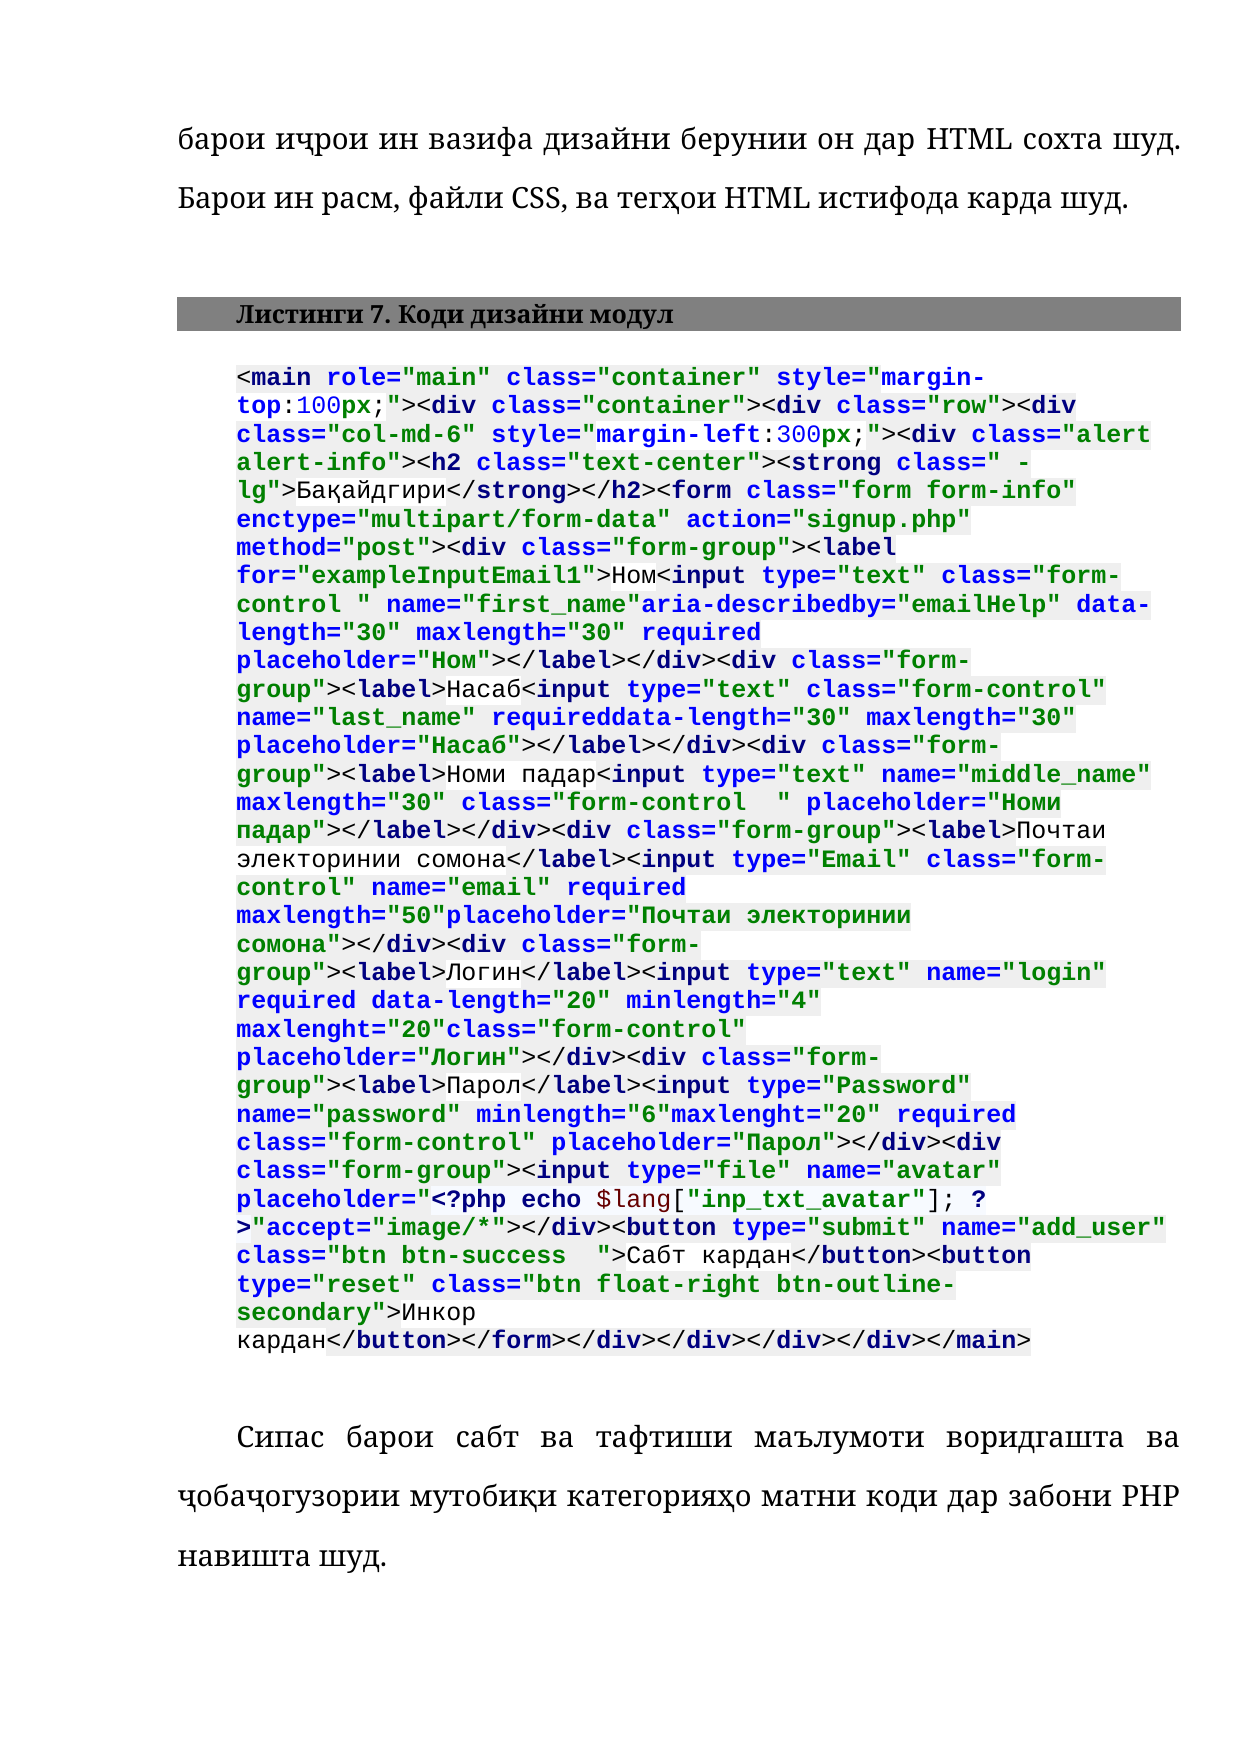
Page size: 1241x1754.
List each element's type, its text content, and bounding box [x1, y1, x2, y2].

text Сипас барои сабт ва тафтиши маълумоти воридгашта ва ҷобаҷогузории мутобиқи категорияҳо матни коди дар забони РНР навишта шуд. [177, 1416, 1181, 1574]
text <main role="main" class="container" style="margin-top:100px;"><div class="container"><div class="row"><div class="col-md-6" style="margin-left:300px;"><div class="alert alert-info"><h2 class="text-center"><strong class=" -lg">Бақайдгири</strong></h2><form class="form form-info" enctype="multipart/form-data" action="signup.php" method="post"><div class="form-group"><label for="exampleInputEmail1">Ном<input type="text" class="form-control " name="first_name"aria-describedby="emailHelp" data-length="30" maxlength="30" required placeholder="Ном"></label></div><div class="form-group"><label>Насаб<input type="text" class="form-control" name="last_name" requireddata-length="30" maxlength="30" placeholder="Насаб"></label></div><div class="form-group"><label>Номи падар<input type="text" name="middle_name" maxlength="30" class="form-control " placeholder="Номи падар"></label></div><div class="form-group"><label>Почтаи электоринии сомона</label><input type="Email" class="form-control" name="email" required maxlength="50"placeholder="Почтаи электоринии сомона"></div><div class="form-group"><label>Логин</label><input type="text" name="login" required data-length="20" minlength="4" maxlenght="20"class="form-control" placeholder="Логин"></div><div class="form-group"><label>Парол</label><input type="Password" name="password" minlength="6"maxlenght="20" required class="form-control" placeholder="Парол"></div><div class="form-group"><input type="file" name="avatar" placeholder="<?php echo $lang["inp_txt_avatar"]; ?>"accept="image/*"></div><button type="submit" name="add_user" class="btn btn-success ">Сабт кардан</button><button type="reset" class="btn float-right btn-outline-secondary">Инкор кардан</button></form></div></div></div></div></main> [401, 365, 1181, 1356]
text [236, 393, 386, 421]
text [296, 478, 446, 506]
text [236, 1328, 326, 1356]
text Листинги 7. Коди дизайни модул [177, 297, 1181, 331]
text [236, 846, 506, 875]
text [177, 118, 1181, 217]
